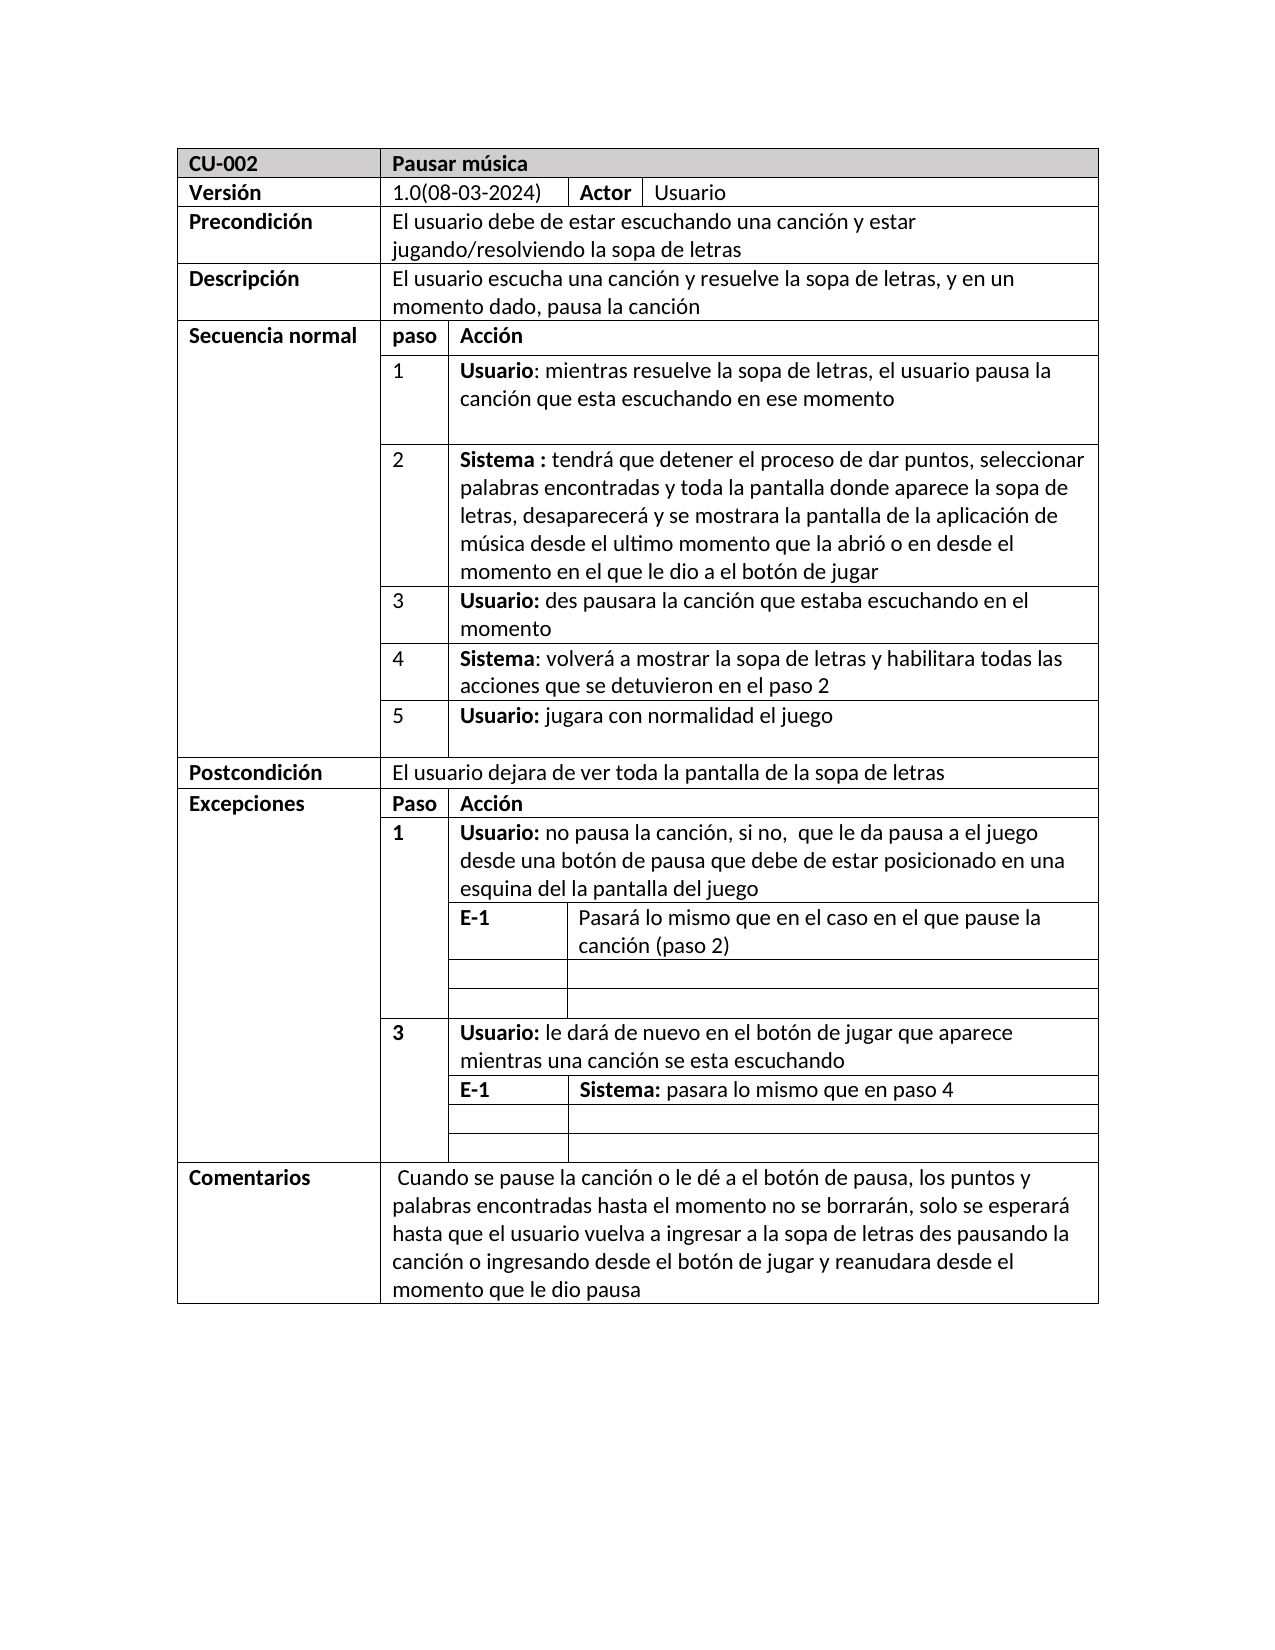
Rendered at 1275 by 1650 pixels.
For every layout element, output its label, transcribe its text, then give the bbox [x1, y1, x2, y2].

table_cell Sistema: volverá a mostrar la sopa de letras y habilitara todas las acciones que se detuvieron en el paso 2 [449, 644, 1098, 700]
table_cell Comentarios [178, 1163, 380, 1303]
table_cell 1.0(08-03-2024) [381, 178, 568, 206]
table_cell 1 [381, 818, 448, 1017]
table_cell Excepciones [178, 789, 380, 1162]
table_cell E-1 [449, 903, 567, 959]
table_cell El usuario debe de estar escuchando una canción y estar jugando/resolviendo la sopa de letras [381, 207, 1098, 263]
table_cell Secuencia normal [178, 321, 380, 757]
table_cell [449, 1105, 568, 1133]
table_cell [449, 960, 567, 988]
table_cell Acción [449, 321, 1098, 355]
table_cell [449, 989, 567, 1017]
table_cell Versión [178, 178, 380, 206]
table_cell 5 [381, 701, 448, 757]
table_cell Postcondición [178, 758, 380, 788]
table_cell 4 [381, 644, 448, 700]
table_cell El usuario dejara de ver toda la pantalla de la sopa de letras [381, 758, 1098, 788]
table_cell Paso [381, 789, 448, 817]
table_cell [449, 1134, 568, 1162]
table_cell Usuario: jugara con normalidad el juego [449, 701, 1098, 757]
table_header CU-002 [178, 149, 380, 177]
table_cell [568, 989, 1098, 1017]
table_cell Usuario: no pausa la canción, si no, que le da pausa a el juego desde una botón de pausa que debe de estar posicionado en una esquina del la pantalla del juego [449, 818, 1098, 902]
table_cell Usuario: mientras resuelve la sopa de letras, el usuario pausa la canción que esta escuchando en ese momento [449, 356, 1098, 444]
table_cell [569, 1105, 1098, 1133]
table_cell El usuario escucha una canción y resuelve la sopa de letras, y en un momento dado, pausa la canción [381, 264, 1098, 320]
table_cell 1 [381, 356, 448, 444]
table_cell 2 [381, 445, 448, 586]
table_header Pausar música [381, 149, 1098, 177]
table_cell Precondición [178, 207, 380, 263]
table_cell 3 [381, 587, 448, 643]
table_cell paso [381, 321, 448, 355]
table_cell [568, 960, 1098, 988]
table_cell Actor [569, 178, 642, 206]
table_cell Sistema : tendrá que detener el proceso de dar puntos, seleccionar palabras encontradas y toda la pantalla donde aparece la sopa de letras, desaparecerá y se mostrara la pantalla de la aplicación de música desde el ultimo momento que la abrió o en desde el momento en el que le dio a el botón de jugar [449, 445, 1098, 586]
table_cell E-1 [449, 1076, 568, 1104]
table_cell [569, 1134, 1098, 1162]
table_cell Pasará lo mismo que en el caso en el que pause la canción (paso 2) [568, 903, 1098, 959]
table_cell Usuario: des pausara la canción que estaba escuchando en el momento [449, 587, 1098, 643]
table_cell 3 [381, 1019, 448, 1162]
table_cell Usuario: le dará de nuevo en el botón de jugar que aparece mientras una canción se esta escuchando [449, 1019, 1098, 1074]
table_cell Cuando se pause la canción o le dé a el botón de pausa, los puntos y palabras encontradas hasta el momento no se borrarán, solo se esperará hasta que el usuario vuelva a ingresar a la sopa de letras des pausando la canción o ingresando desde el botón de jugar y reanudara desde el momento que le dio pausa [381, 1163, 1098, 1303]
table_cell Descripción [178, 264, 380, 320]
table_cell Acción [449, 789, 1098, 817]
table_cell Usuario [643, 178, 1098, 206]
table_cell Sistema: pasara lo mismo que en paso 4 [569, 1076, 1098, 1104]
